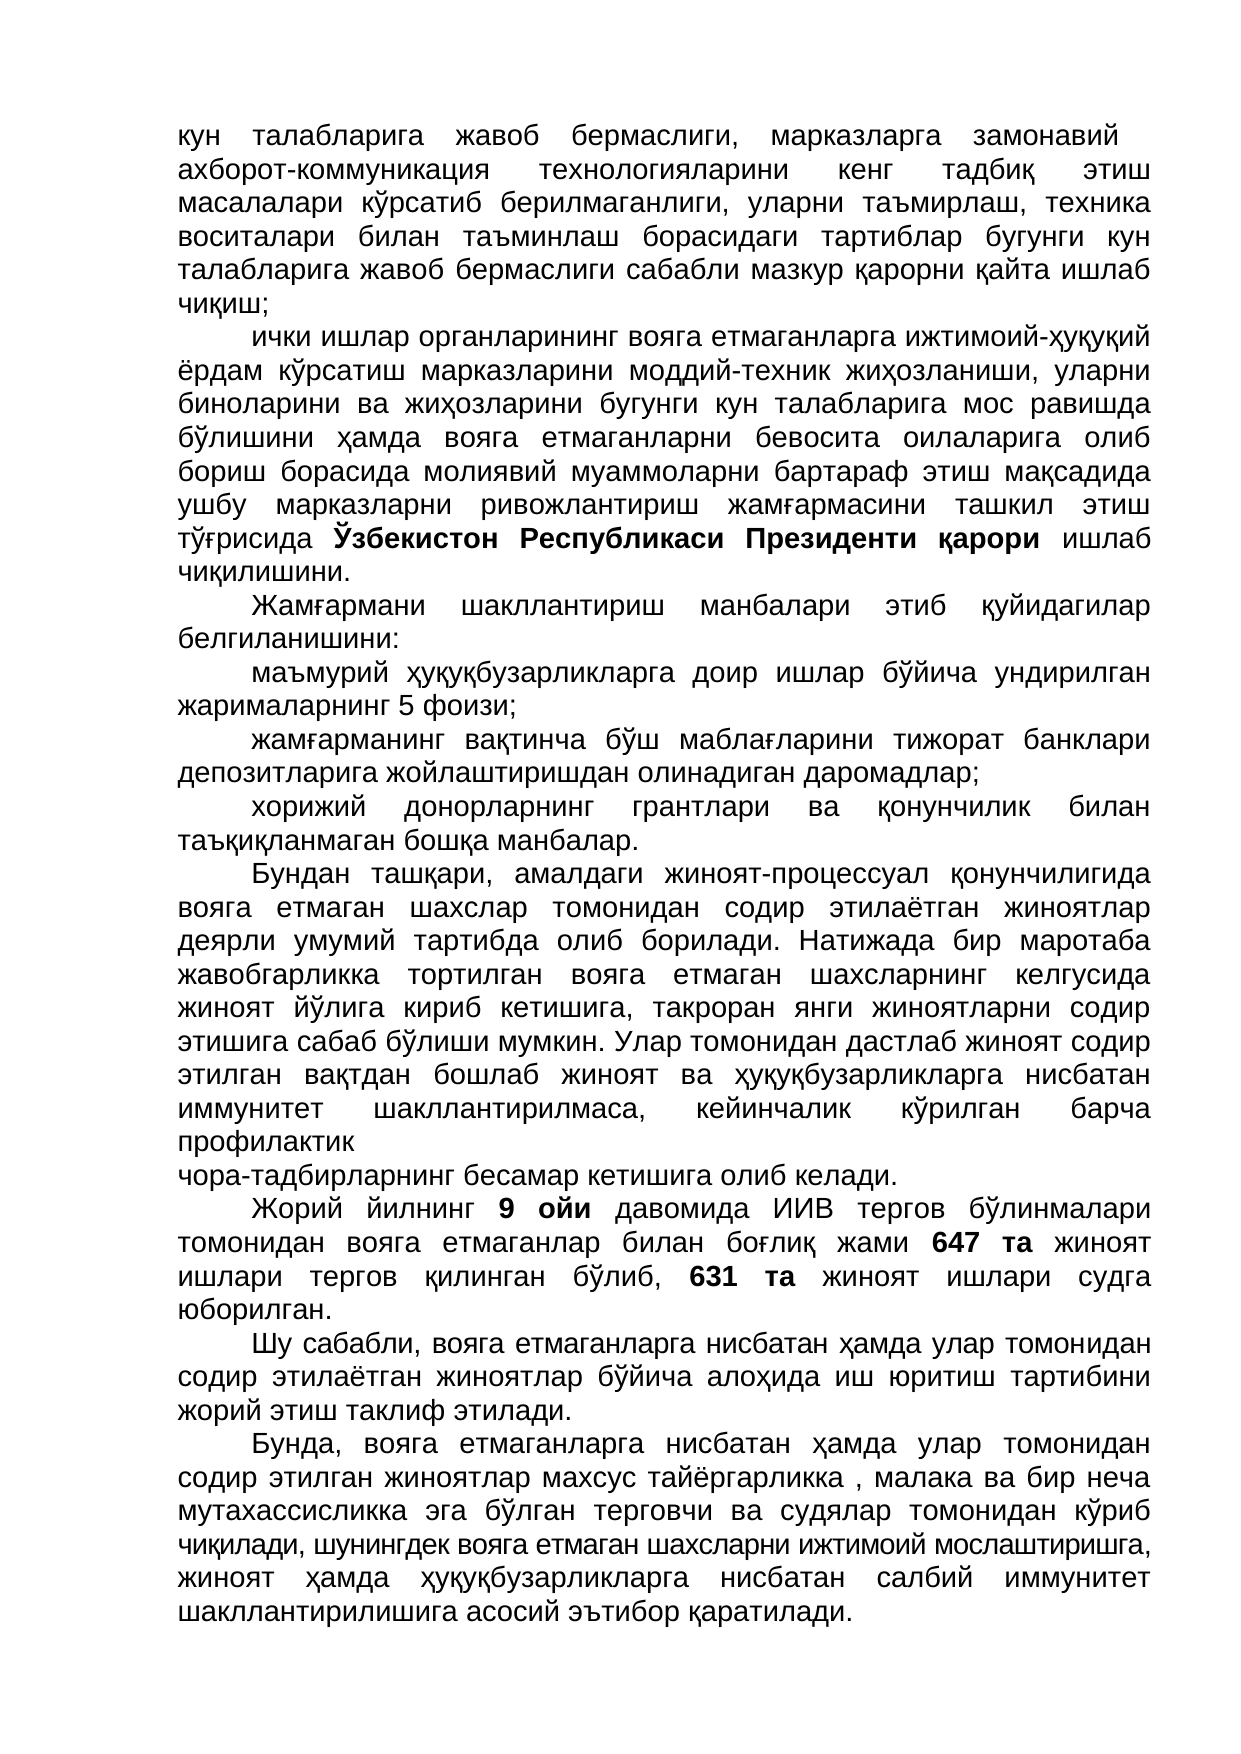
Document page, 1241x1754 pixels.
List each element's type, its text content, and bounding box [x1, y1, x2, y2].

text Бунда, вояга етмаганларга нисбатан ҳамда улар томонидан содир этилган жиноятлар махсус тайёргарликка , малака ва бир неча мутахассисликка эга бўлган терговчи ва судялар томонидан кўриб чиқилади, шунингдек вояга етмаган шахсларни ижтимоий мослаштиришга, жиноят ҳамда ҳуқуқбузарликларга нисбатан салбий иммунитет шакллантирилишига асосий эътибор қаратилади. [177, 1426, 1152, 1627]
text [177, 118, 1152, 319]
text ички ишлар органларининг вояга етмаганларга ижтимоий-ҳуқуқий ёрдам кўрсатиш марказларини моддий-техник жиҳозланиши, уларни биноларини ва жиҳозларини бугунги кун талабларига мос равишда бўлишини ҳамда вояга етмаганларни бевосита оилаларига олиб бориш борасида молиявий муаммоларни бартараф этиш мақсадида ушбу марказларни ривожлантириш жамғармасини ташкил этиш тўғрисида Ўзбекистон Республикаси Президенти қарори ишлаб чиқилишини. [177, 319, 1152, 588]
text жамғарманинг вақтинча бўш маблағларини тижорат банклари депозитларига жойлаштиришдан олинадиган даромадлар; [177, 722, 1152, 789]
text маъмурий ҳуқуқбузарликларга доир ишлар бўйича ундирилган жарималарнинг 5 фоизи; [177, 655, 1152, 722]
text Жорий йилнинг 9 ойи давомида ИИВ тергов бўлинмалари томонидан вояга етмаганлар билан боғлиқ жами 647 та жиноят ишлари тергов қилинган бўлиб, 631 та жиноят ишлари судга юборилган. [177, 1191, 1152, 1326]
text Шу сабабли, вояга етмаганларга нисбатан ҳамда улар томонидан содир этилаётган жиноятлар бўйича алоҳида иш юритиш тартибини жорий этиш таклиф этилади. [177, 1326, 1152, 1426]
text Бундан ташқари, амалдаги жиноят-процессуал қонунчилигида вояга етмаган шахслар томонидан содир этилаётган жиноятлар деярли умумий тартибда олиб борилади. Натижада бир маротаба жавобгарликка тортилган вояга етмаган шахсларнинг келгусида жиноят йўлига кириб кетишига, такроран янги жиноятларни содир этишига сабаб бўлиши мумкин. Улар томонидан дастлаб жиноят содир этилган вақтдан бошлаб жиноят ва ҳуқуқбузарликларга нисбатан иммунитет шакллантирилмаса, кейинчалик кўрилган барча профилактик чора-тадбирларнинг бесамар кетишига олиб келади. [177, 856, 1152, 1191]
text хорижий донорларнинг грантлари ва қонунчилик билан таъқиқланмаган бошқа манбалар. [177, 789, 1152, 856]
text Жамғармани шакллантириш манбалари этиб қуйидагилар белгиланишини: [177, 588, 1152, 655]
